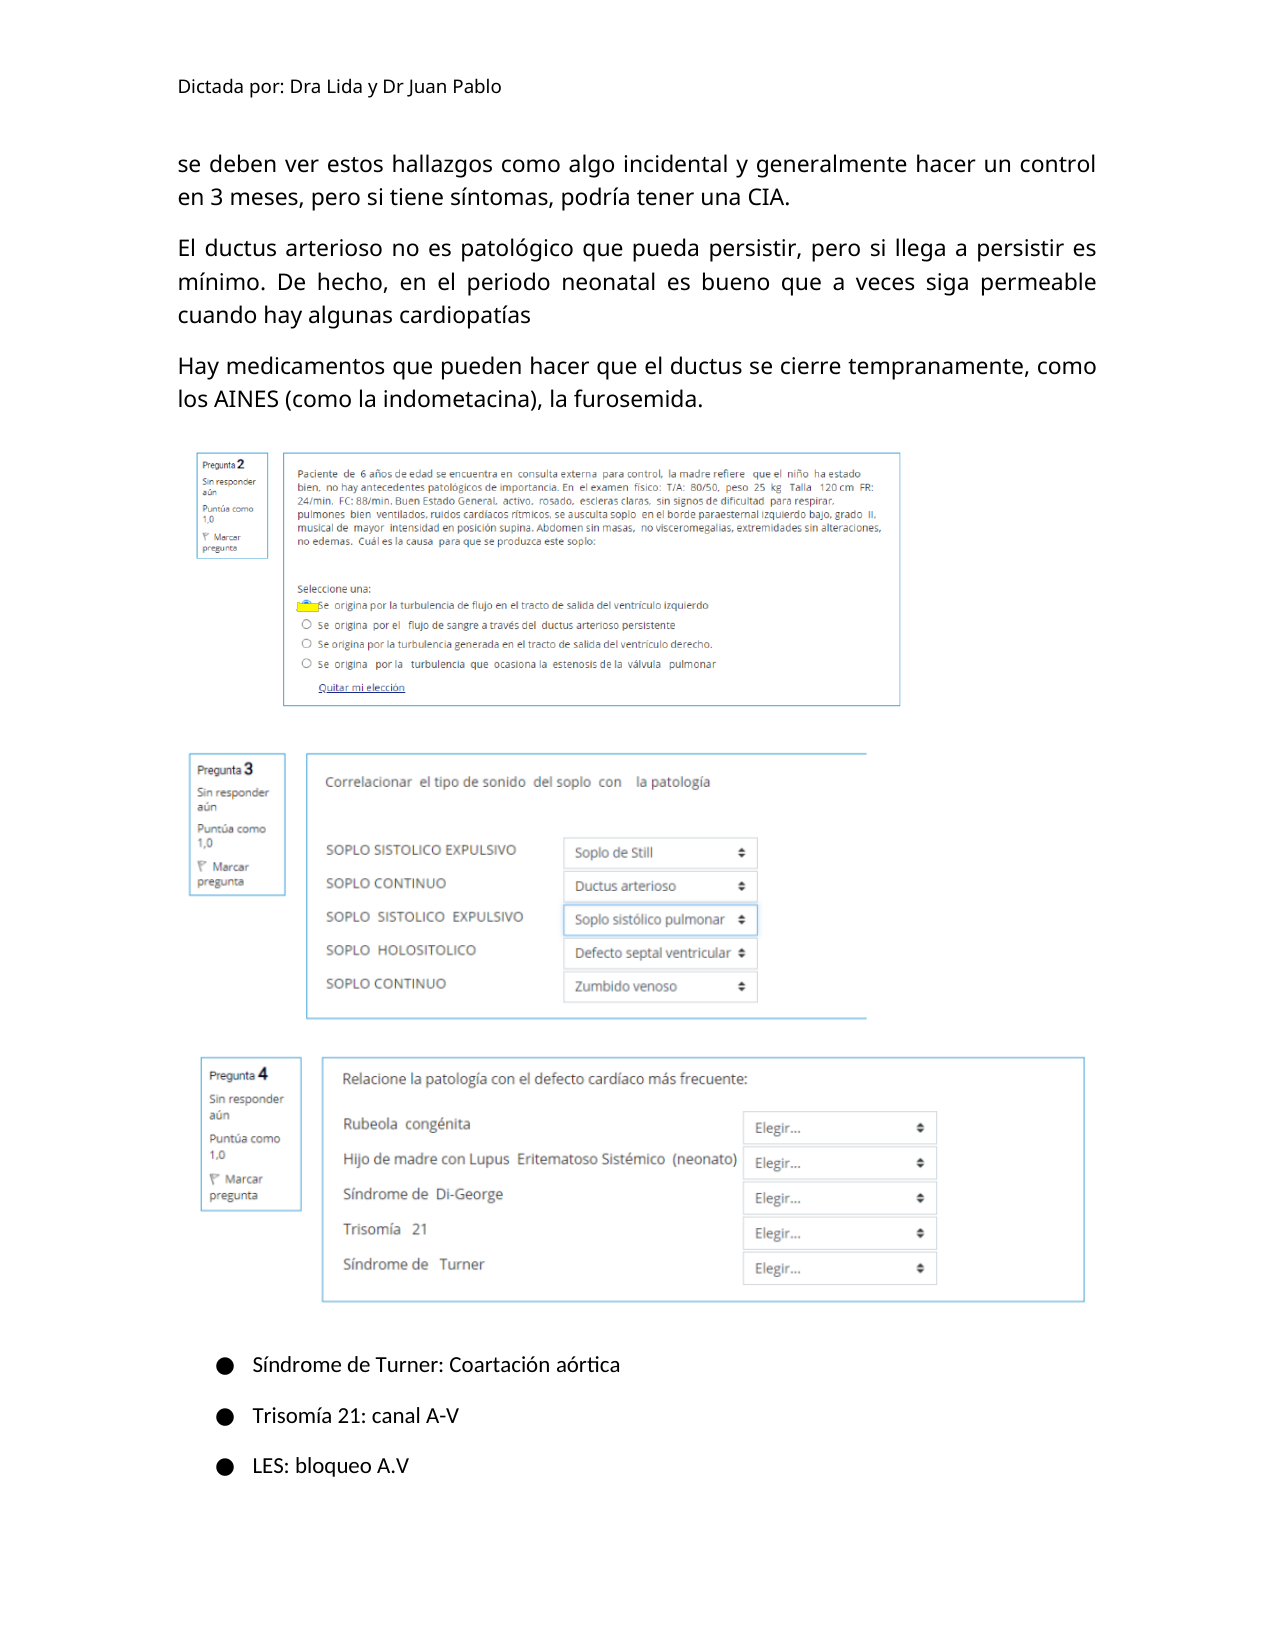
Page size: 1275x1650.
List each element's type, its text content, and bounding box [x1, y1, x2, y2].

list Trisomía 21: canal A-V [215, 1389, 1098, 1436]
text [177, 148, 1098, 213]
text Hay medicamentos que pueden hacer que el ductus se cierre tempranamente, como los AINES (como la indometacina), la furosemida. [177, 350, 1098, 415]
text El ductus arterioso no es patológico que pueda persistir, pero si llega a persistir es mínimo. De hecho, en el periodo neonatal es bueno que a veces siga permeable cuando hay algunas cardiopatías [177, 232, 1098, 331]
list LES: bloqueo A.V [215, 1440, 1098, 1487]
picture [177, 433, 907, 719]
picture [177, 1047, 1098, 1320]
picture [177, 737, 867, 1046]
list Síndrome de Turner: Coartación aórtica [215, 1338, 1098, 1385]
